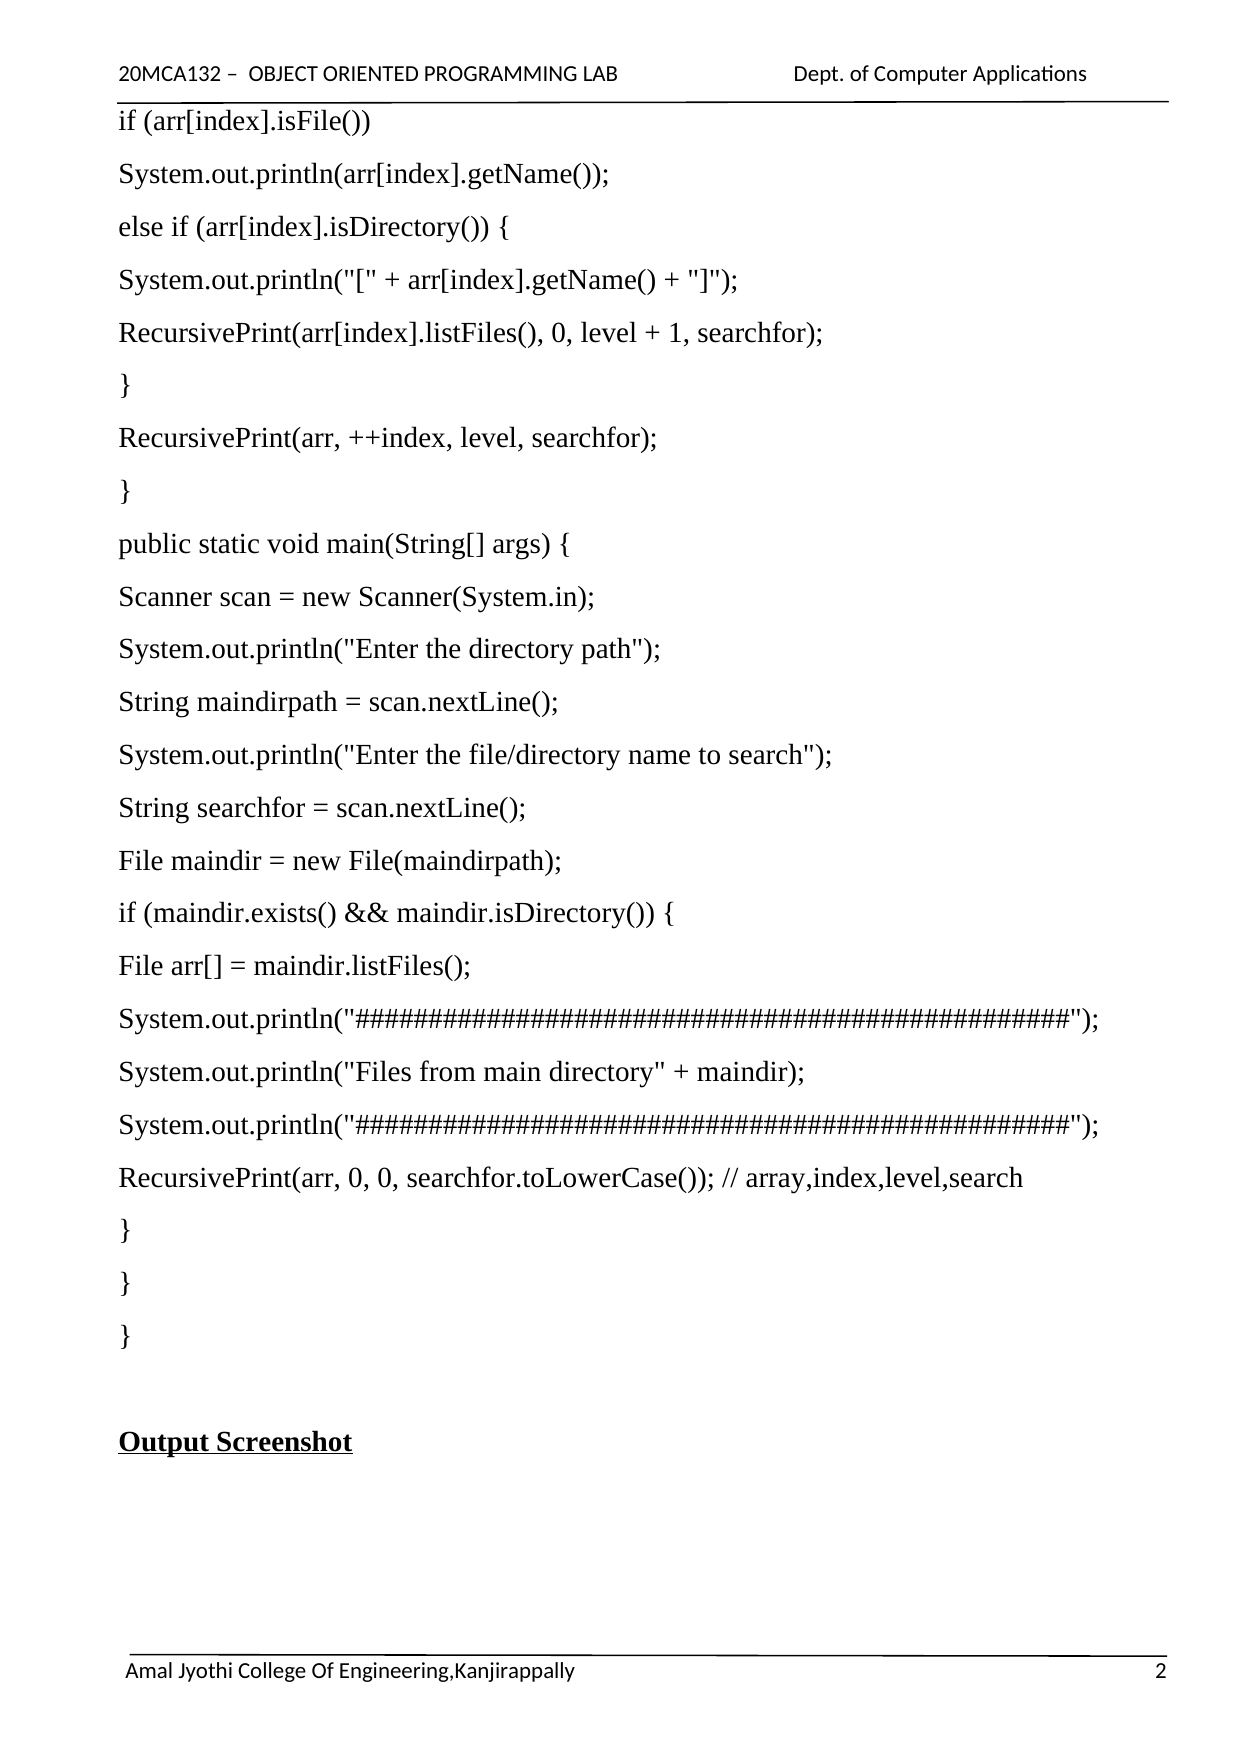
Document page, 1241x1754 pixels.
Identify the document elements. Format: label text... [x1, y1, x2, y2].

text Output Screenshot [118, 1424, 1167, 1457]
text File maindir = new File(maindirpath); [118, 843, 1167, 876]
text System.out.println("[" + arr[index].getName() + "]"); [118, 262, 1167, 295]
text String maindirpath = scan.nextLine(); [118, 684, 1167, 718]
text } [118, 367, 1167, 401]
text String searchfor = scan.nextLine(); [118, 790, 1167, 823]
text else if (arr[index].isDirectory()) { [118, 209, 1167, 243]
text System.out.println(arr[index].getName()); [118, 156, 1167, 190]
text } [118, 1265, 1167, 1299]
text RecursivePrint(arr, ++index, level, searchfor); [118, 420, 1167, 454]
text System.out.println("Enter the directory path"); [118, 632, 1167, 665]
text } [118, 1318, 1167, 1352]
text System.out.println("Files from main directory" + maindir); [118, 1054, 1167, 1088]
text File arr[] = maindir.listFiles(); [118, 948, 1167, 982]
text } [118, 1212, 1167, 1246]
text public static void main(String[] args) { [118, 526, 1167, 559]
text Scanner scan = new Scanner(System.in); [118, 579, 1167, 612]
text RecursivePrint(arr, 0, 0, searchfor.toLowerCase()); // array,index,level,search [118, 1160, 1167, 1193]
text System.out.println("#################################################"); [118, 1001, 1167, 1035]
text System.out.println("Enter the file/directory name to search"); [118, 737, 1167, 771]
text if (maindir.exists() && maindir.isDirectory()) { [118, 896, 1167, 929]
text System.out.println("#################################################"); [118, 1107, 1167, 1140]
text RecursivePrint(arr[index].listFiles(), 0, level + 1, searchfor); [118, 315, 1167, 348]
text } [118, 473, 1167, 507]
text if (arr[index].isFile()) [118, 103, 1167, 137]
